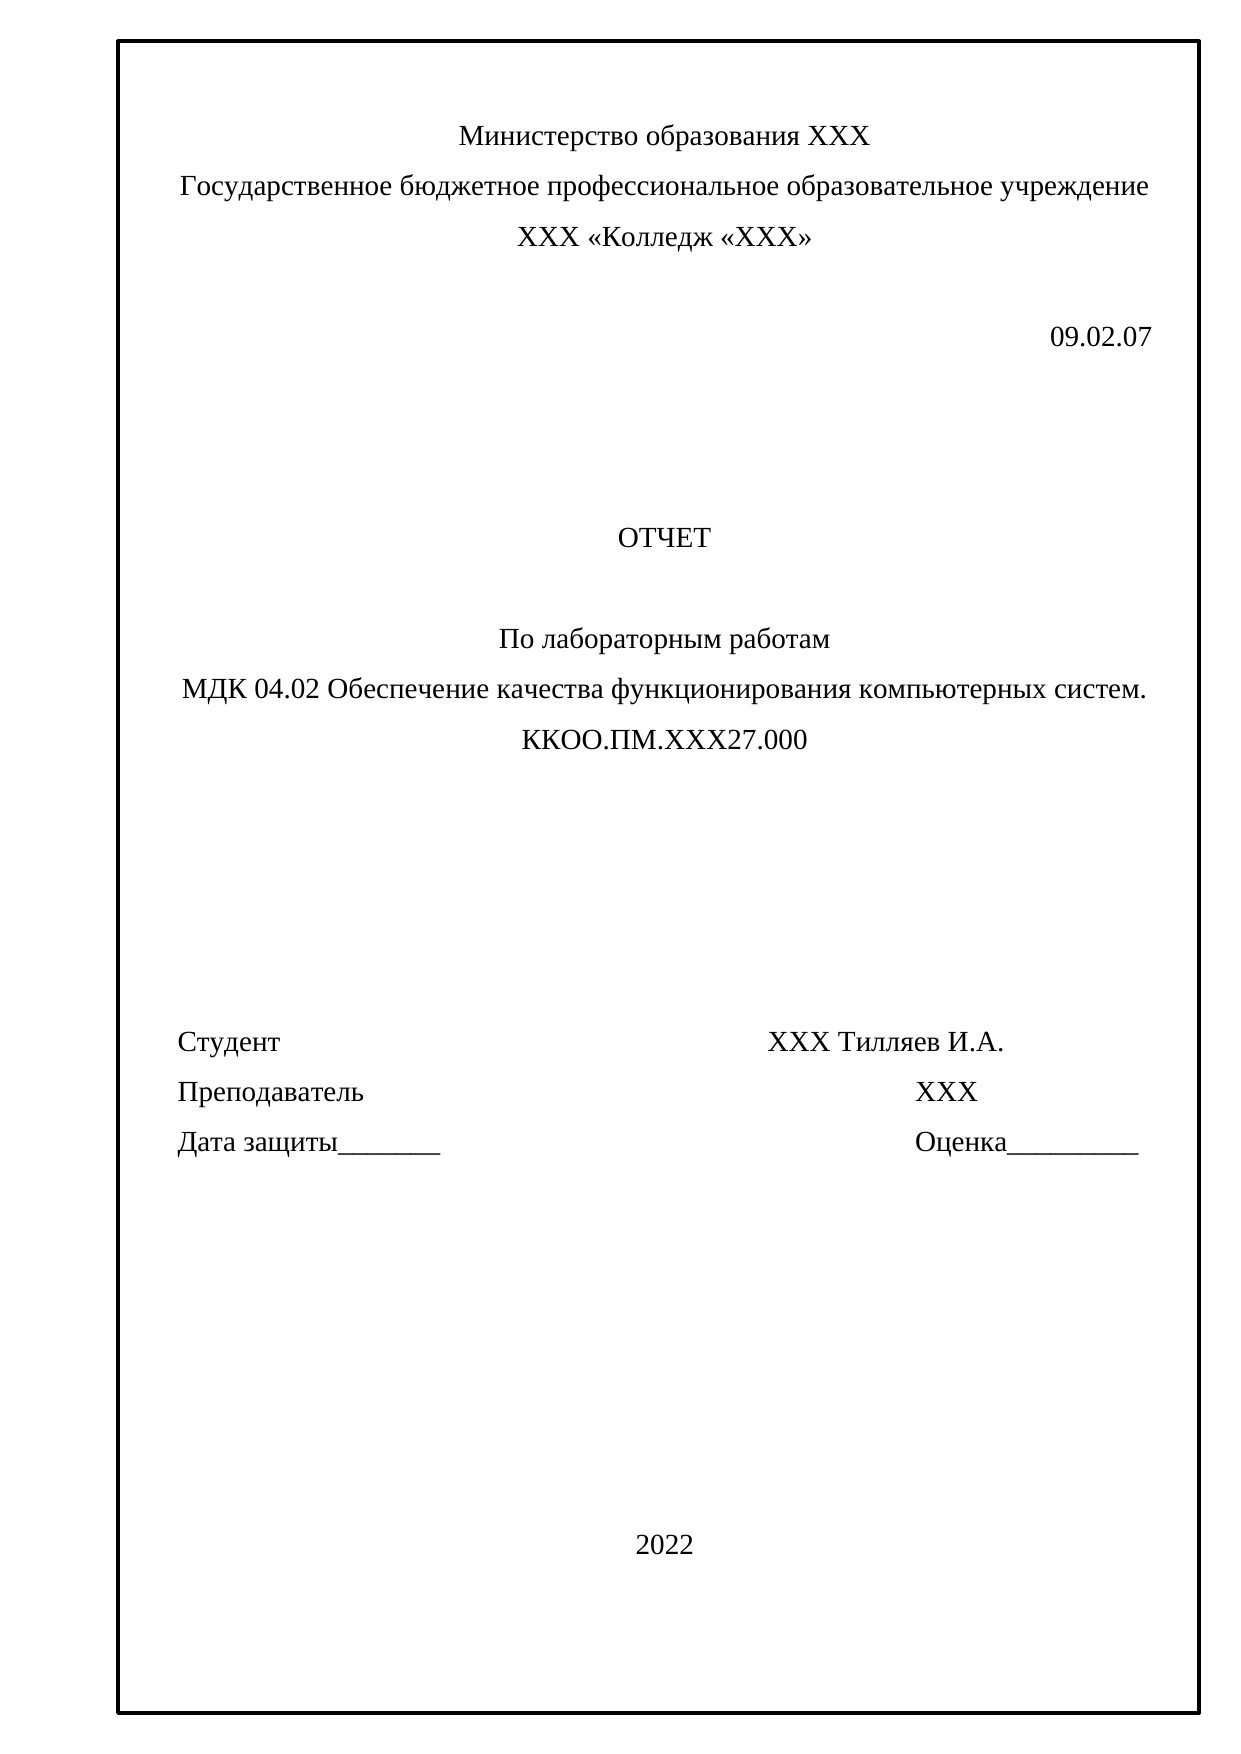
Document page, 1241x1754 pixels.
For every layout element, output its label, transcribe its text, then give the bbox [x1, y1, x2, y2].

text Преподаватель ХХХ [177, 1074, 1152, 1108]
text МДК 04.02 Обеспечение качества функционирования компьютерных систем. [177, 672, 1152, 705]
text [177, 1527, 1152, 1560]
text Министерство образования ХХХ [177, 118, 1152, 152]
text Дата защиты_______ Оценка_________ [177, 1124, 1152, 1158]
text Государственное бюджетное профессиональное образовательное учреждение ХХХ «Колледж «ХХХ» [177, 168, 1152, 252]
text ККОО.ПМ.ХХХ27.000 [177, 722, 1152, 755]
text Студент ХХХ Тилляев И.А. [177, 1024, 1152, 1057]
text 09.02.07 [177, 319, 1152, 353]
text ОТЧЕТ [177, 521, 1152, 554]
text По лабораторным работам [177, 621, 1152, 655]
